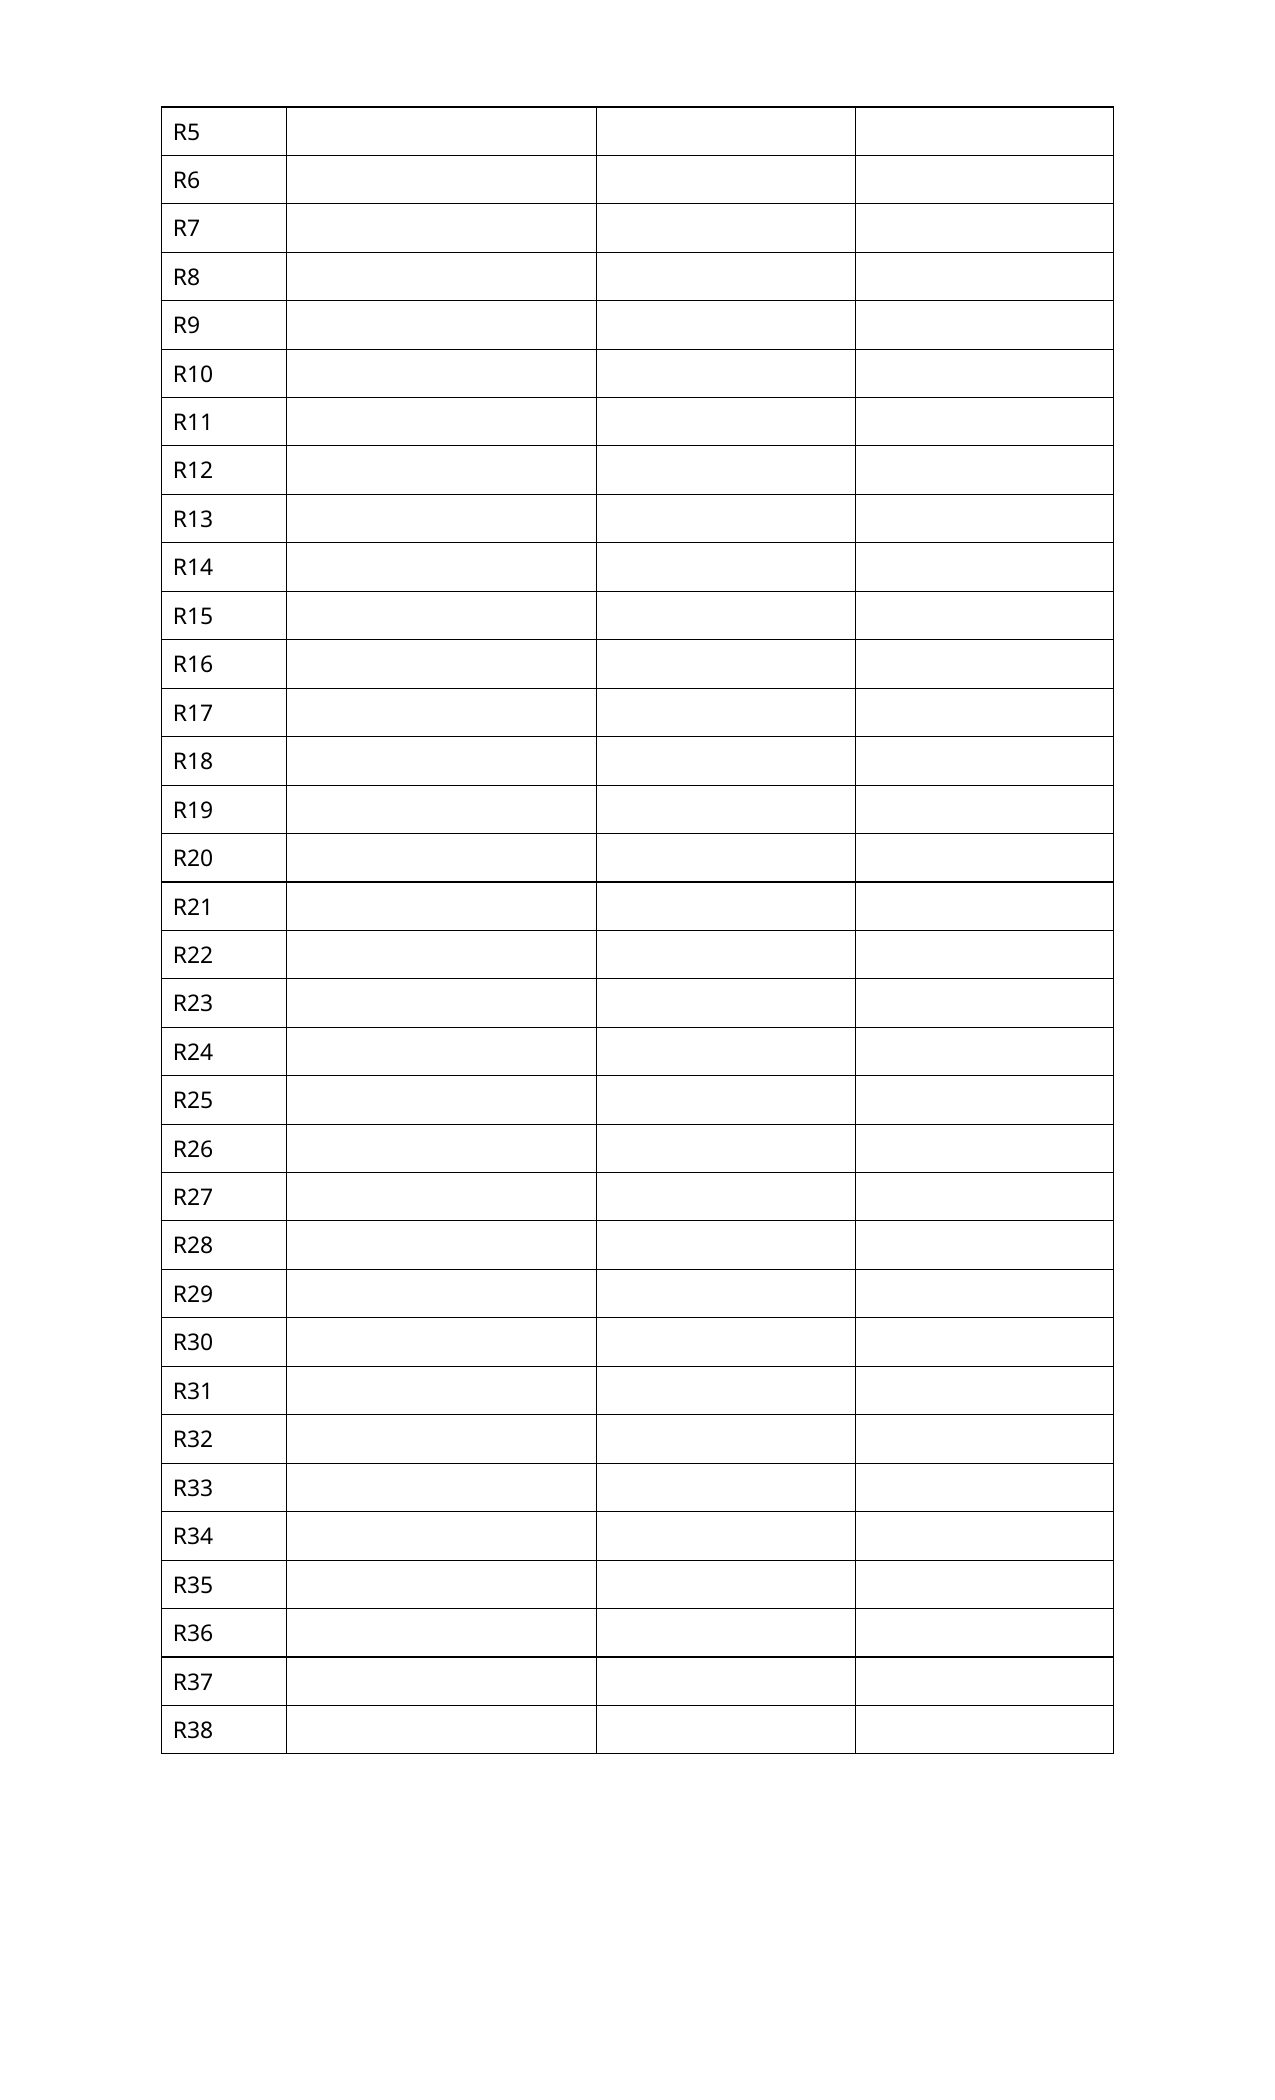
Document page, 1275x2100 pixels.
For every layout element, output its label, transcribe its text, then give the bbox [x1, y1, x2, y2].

table_cell [287, 1028, 596, 1075]
table_cell [856, 1464, 1113, 1511]
table_cell [287, 1076, 596, 1123]
table_cell [287, 1125, 596, 1172]
table_cell [287, 543, 596, 591]
table_cell [856, 737, 1113, 784]
table_cell [856, 1270, 1113, 1317]
table_cell [856, 1706, 1113, 1753]
table_cell [856, 446, 1113, 494]
table_cell R34 [162, 1512, 286, 1559]
table_cell R22 [162, 931, 286, 978]
table_cell [597, 1028, 855, 1075]
table_cell [287, 398, 596, 445]
table_cell [597, 495, 855, 542]
table_cell R38 [162, 1706, 286, 1753]
table_cell [287, 1367, 596, 1414]
table_cell [856, 1221, 1113, 1269]
table_cell [856, 156, 1113, 203]
table_cell [856, 1415, 1113, 1463]
table_cell [597, 931, 855, 978]
table_cell [287, 1464, 596, 1511]
table_cell [597, 1464, 855, 1511]
table_cell [287, 931, 596, 978]
table_cell R31 [162, 1367, 286, 1414]
table_cell [287, 108, 596, 155]
table_cell [856, 204, 1113, 252]
table_cell [856, 640, 1113, 688]
table_cell [287, 1658, 596, 1705]
table_cell [597, 1318, 855, 1366]
table_cell [287, 1561, 596, 1608]
table_cell [287, 640, 596, 688]
table_cell [287, 1415, 596, 1463]
table_cell [287, 204, 596, 252]
table_cell [597, 1561, 855, 1608]
table_cell [597, 253, 855, 300]
table_cell R27 [162, 1173, 286, 1220]
table_cell [287, 1318, 596, 1366]
table_cell [856, 253, 1113, 300]
table_cell [856, 350, 1113, 397]
table_cell R32 [162, 1415, 286, 1463]
table_cell [287, 737, 596, 784]
table_cell [287, 1609, 596, 1656]
table_cell [287, 253, 596, 300]
table_cell [287, 350, 596, 397]
table_cell [287, 592, 596, 639]
table_cell R33 [162, 1464, 286, 1511]
table_cell R15 [162, 592, 286, 639]
table_cell R8 [162, 253, 286, 300]
table_cell [597, 1221, 855, 1269]
table_cell [287, 1173, 596, 1220]
table_cell [856, 398, 1113, 445]
table_cell R6 [162, 156, 286, 203]
table_cell R13 [162, 495, 286, 542]
table_cell R17 [162, 689, 286, 736]
table_cell [597, 737, 855, 784]
table_cell [597, 592, 855, 639]
table_cell [287, 834, 596, 881]
table_cell [856, 108, 1113, 155]
table_cell [856, 1561, 1113, 1608]
table_cell [597, 689, 855, 736]
table_cell R28 [162, 1221, 286, 1269]
table_cell [856, 301, 1113, 348]
table_cell [287, 1706, 596, 1753]
table_cell [597, 640, 855, 688]
table_cell R24 [162, 1028, 286, 1075]
table_cell [287, 883, 596, 930]
table_cell [597, 108, 855, 155]
table_cell [597, 1512, 855, 1559]
table_cell [597, 1415, 855, 1463]
table_cell R26 [162, 1125, 286, 1172]
table_cell [287, 1512, 596, 1559]
table_cell [597, 301, 855, 348]
table_cell [597, 1270, 855, 1317]
table_cell R37 [162, 1658, 286, 1705]
table_cell R18 [162, 737, 286, 784]
table_cell [597, 156, 855, 203]
table_cell [597, 1658, 855, 1705]
table_cell [597, 1367, 855, 1414]
table_cell [597, 786, 855, 833]
table_cell [287, 786, 596, 833]
table_cell R23 [162, 979, 286, 1027]
table_cell [597, 979, 855, 1027]
table_cell [287, 689, 596, 736]
table_cell [287, 156, 596, 203]
table_cell [287, 1270, 596, 1317]
table_cell R7 [162, 204, 286, 252]
table_cell [597, 1173, 855, 1220]
table_cell [856, 1367, 1113, 1414]
table_cell [856, 979, 1113, 1027]
table_cell R9 [162, 301, 286, 348]
table_cell [287, 979, 596, 1027]
table_cell R21 [162, 883, 286, 930]
table_cell [856, 592, 1113, 639]
table_cell R29 [162, 1270, 286, 1317]
table_cell [597, 543, 855, 591]
table_cell [856, 786, 1113, 833]
table_cell R35 [162, 1561, 286, 1608]
table_cell R14 [162, 543, 286, 591]
table_cell [597, 1125, 855, 1172]
table_cell [856, 883, 1113, 930]
table_cell R30 [162, 1318, 286, 1366]
table_cell R20 [162, 834, 286, 881]
table_cell R25 [162, 1076, 286, 1123]
table_cell [287, 1221, 596, 1269]
table_cell R11 [162, 398, 286, 445]
table_cell [856, 1609, 1113, 1656]
table_cell [597, 446, 855, 494]
table_cell [597, 398, 855, 445]
table_cell [856, 1318, 1113, 1366]
table_cell [856, 1028, 1113, 1075]
table_cell [856, 1076, 1113, 1123]
table_cell [856, 495, 1113, 542]
table_cell [597, 204, 855, 252]
table_cell [287, 446, 596, 494]
table_cell [597, 1076, 855, 1123]
table_cell [856, 1173, 1113, 1220]
table_cell [597, 1609, 855, 1656]
table_cell [856, 931, 1113, 978]
table_cell [597, 350, 855, 397]
table_cell R36 [162, 1609, 286, 1656]
table_cell [597, 883, 855, 930]
table_cell [597, 1706, 855, 1753]
table_cell [856, 689, 1113, 736]
table_cell [856, 543, 1113, 591]
table_cell [856, 834, 1113, 881]
table_cell R10 [162, 350, 286, 397]
table_cell [856, 1125, 1113, 1172]
table_cell [597, 834, 855, 881]
table_cell R16 [162, 640, 286, 688]
table_cell [287, 301, 596, 348]
table_cell R12 [162, 446, 286, 494]
table_cell [287, 495, 596, 542]
table_cell [856, 1512, 1113, 1559]
table_cell R19 [162, 786, 286, 833]
table_cell R5 [162, 108, 286, 155]
table_cell [856, 1658, 1113, 1705]
